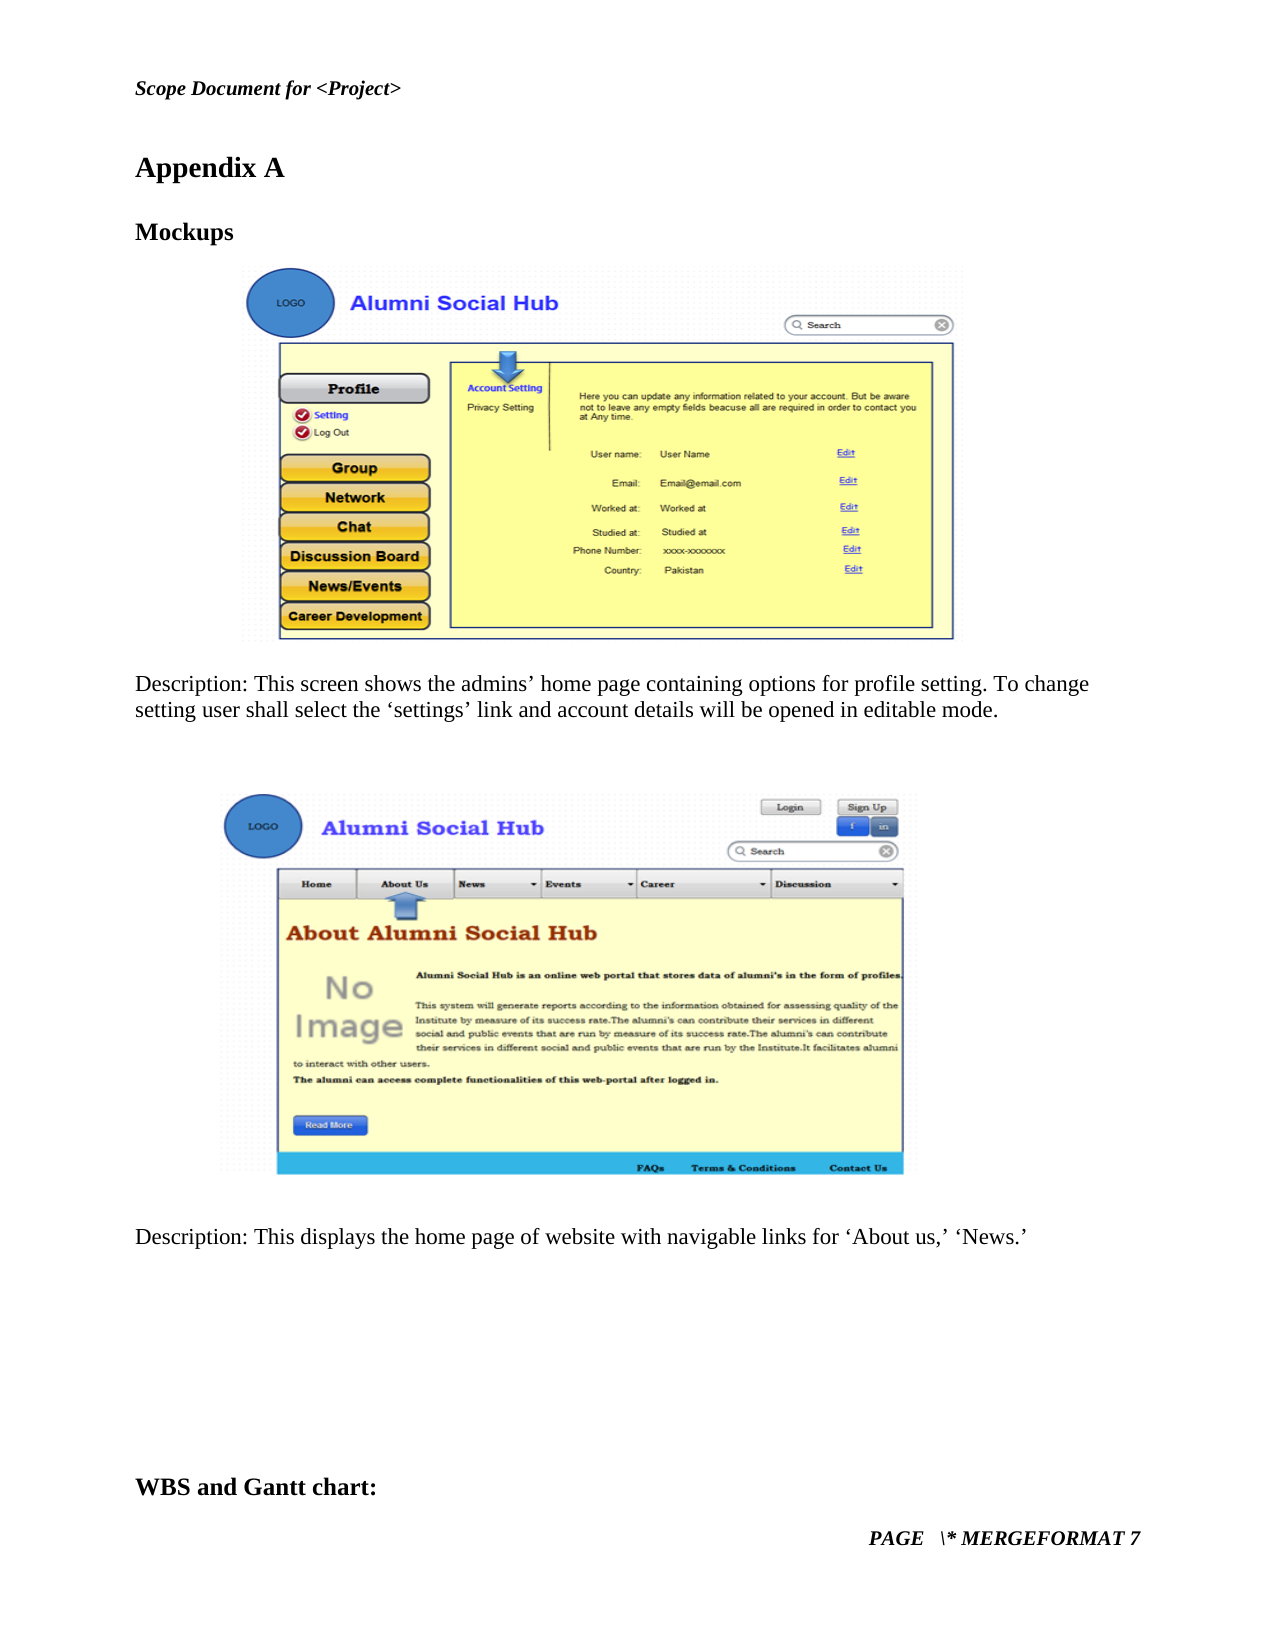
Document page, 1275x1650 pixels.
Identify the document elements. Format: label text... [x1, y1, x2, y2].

picture [218, 774, 918, 1183]
picture [223, 247, 964, 655]
text Mockups [135, 217, 1140, 246]
text Description: This screen shows the admins’ home page containing options for profile setting. To change setting user shall select the ‘settings’ link and account details will be opened in editable mode. [135, 670, 1140, 723]
text WBS and Gantt chart: [135, 1472, 1140, 1501]
text Description: This displays the home page of website with navigable links for ‘About us,’ ‘News.’ [135, 1223, 1140, 1250]
text Appendix A [135, 150, 1140, 183]
